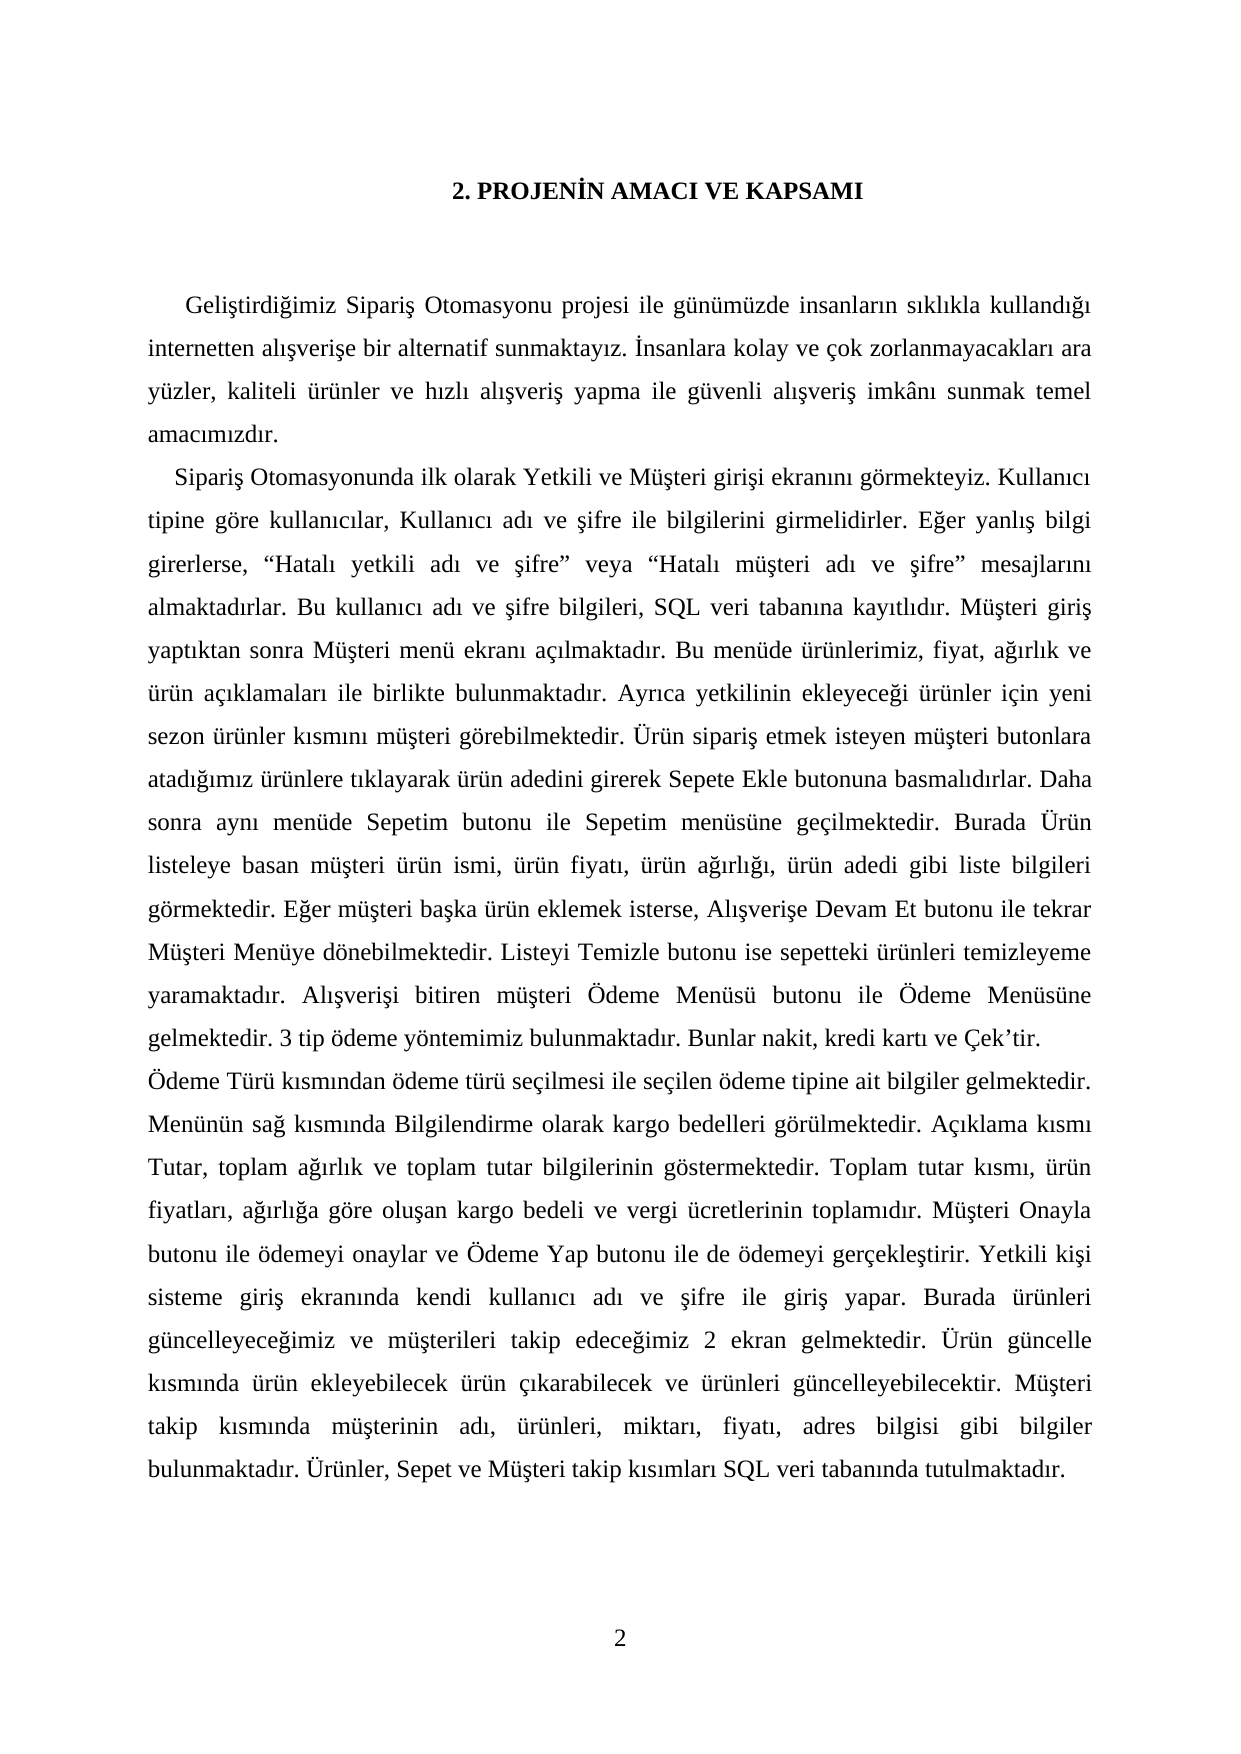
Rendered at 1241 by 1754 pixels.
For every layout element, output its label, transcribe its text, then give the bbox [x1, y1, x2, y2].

text Geliştirdiğimiz Sipariş Otomasyonu projesi ile günümüzde insanların sıklıkla kullandığı internetten alışverişe bir alternatif sunmaktayız. İnsanlara kolay ve çok zorlanmayacakları ara yüzler, kaliteli ürünler ve hızlı alışveriş yapma ile güvenli alışveriş imkânı sunmak temel amacımızdır. [148, 290, 1093, 448]
text Ödeme Türü kısmından ödeme türü seçilmesi ile seçilen ödeme tipine ait bilgiler gelmektedir. Menünün sağ kısmında Bilgilendirme olarak kargo bedelleri görülmektedir. Açıklama kısmı Tutar, toplam ağırlık ve toplam tutar bilgilerinin göstermektedir. Toplam tutar kısmı, ürün fiyatları, ağırlığa göre oluşan kargo bedeli ve vergi ücretlerinin toplamıdır. Müşteri Onayla butonu ile ödemeyi onaylar ve Ödeme Yap butonu ile de ödemeyi gerçekleştirir. Yetkili kişi sisteme giriş ekranında kendi kullanıcı adı ve şifre ile giriş yapar. Burada ürünleri güncelleyeceğimiz ve müşterileri takip edeceğimiz 2 ekran gelmektedir. Ürün güncelle kısmında ürün ekleyebilecek ürün çıkarabilecek ve ürünleri güncelleyebilecektir. Müşteri takip kısmında müşterinin adı, ürünleri, miktarı, fiyatı, adres bilgisi gibi bilgiler bulunmaktadır. Ürünler, Sepet ve Müşteri takip kısımları SQL veri tabanında tutulmaktadır. [148, 1066, 1093, 1483]
text Sipariş Otomasyonunda ilk olarak Yetkili ve Müşteri girişi ekranını görmekteyiz. Kullanıcı tipine göre kullanıcılar, Kullanıcı adı ve şifre ile bilgilerini girmelidirler. Eğer yanlış bilgi girerlerse, “Hatalı yetkili adı ve şifre” veya “Hatalı müşteri adı ve şifre” mesajlarını almaktadırlar. Bu kullanıcı adı ve şifre bilgileri, SQL veri tabanına kayıtlıdır. Müşteri giriş yaptıktan sonra Müşteri menü ekranı açılmaktadır. Bu menüde ürünlerimiz, fiyat, ağırlık ve ürün açıklamaları ile birlikte bulunmaktadır. Ayrıca yetkilinin ekleyeceği ürünler için yeni sezon ürünler kısmını müşteri görebilmektedir. Ürün sipariş etmek isteyen müşteri butonlara atadığımız ürünlere tıklayarak ürün adedini girerek Sepete Ekle butonuna basmalıdırlar. Daha sonra aynı menüde Sepetim butonu ile Sepetim menüsüne geçilmektedir. Burada Ürün listeleye basan müşteri ürün ismi, ürün fiyatı, ürün ağırlığı, ürün adedi gibi liste bilgileri görmektedir. Eğer müşteri başka ürün eklemek isterse, Alışverişe Devam Et butonu ile tekrar Müşteri Menüye dönebilmektedir. Listeyi Temizle butonu ise sepetteki ürünleri temizleyeme yaramaktadır. Alışverişi bitiren müşteri Ödeme Menüsü butonu ile Ödeme Menüsüne gelmektedir. 3 tip ödeme yöntemimiz bulunmaktadır. Bunlar nakit, kredi kartı ve Çek’tir. [148, 462, 1093, 1052]
text 2. PROJENİN AMACI VE KAPSAMI [223, 176, 1093, 205]
